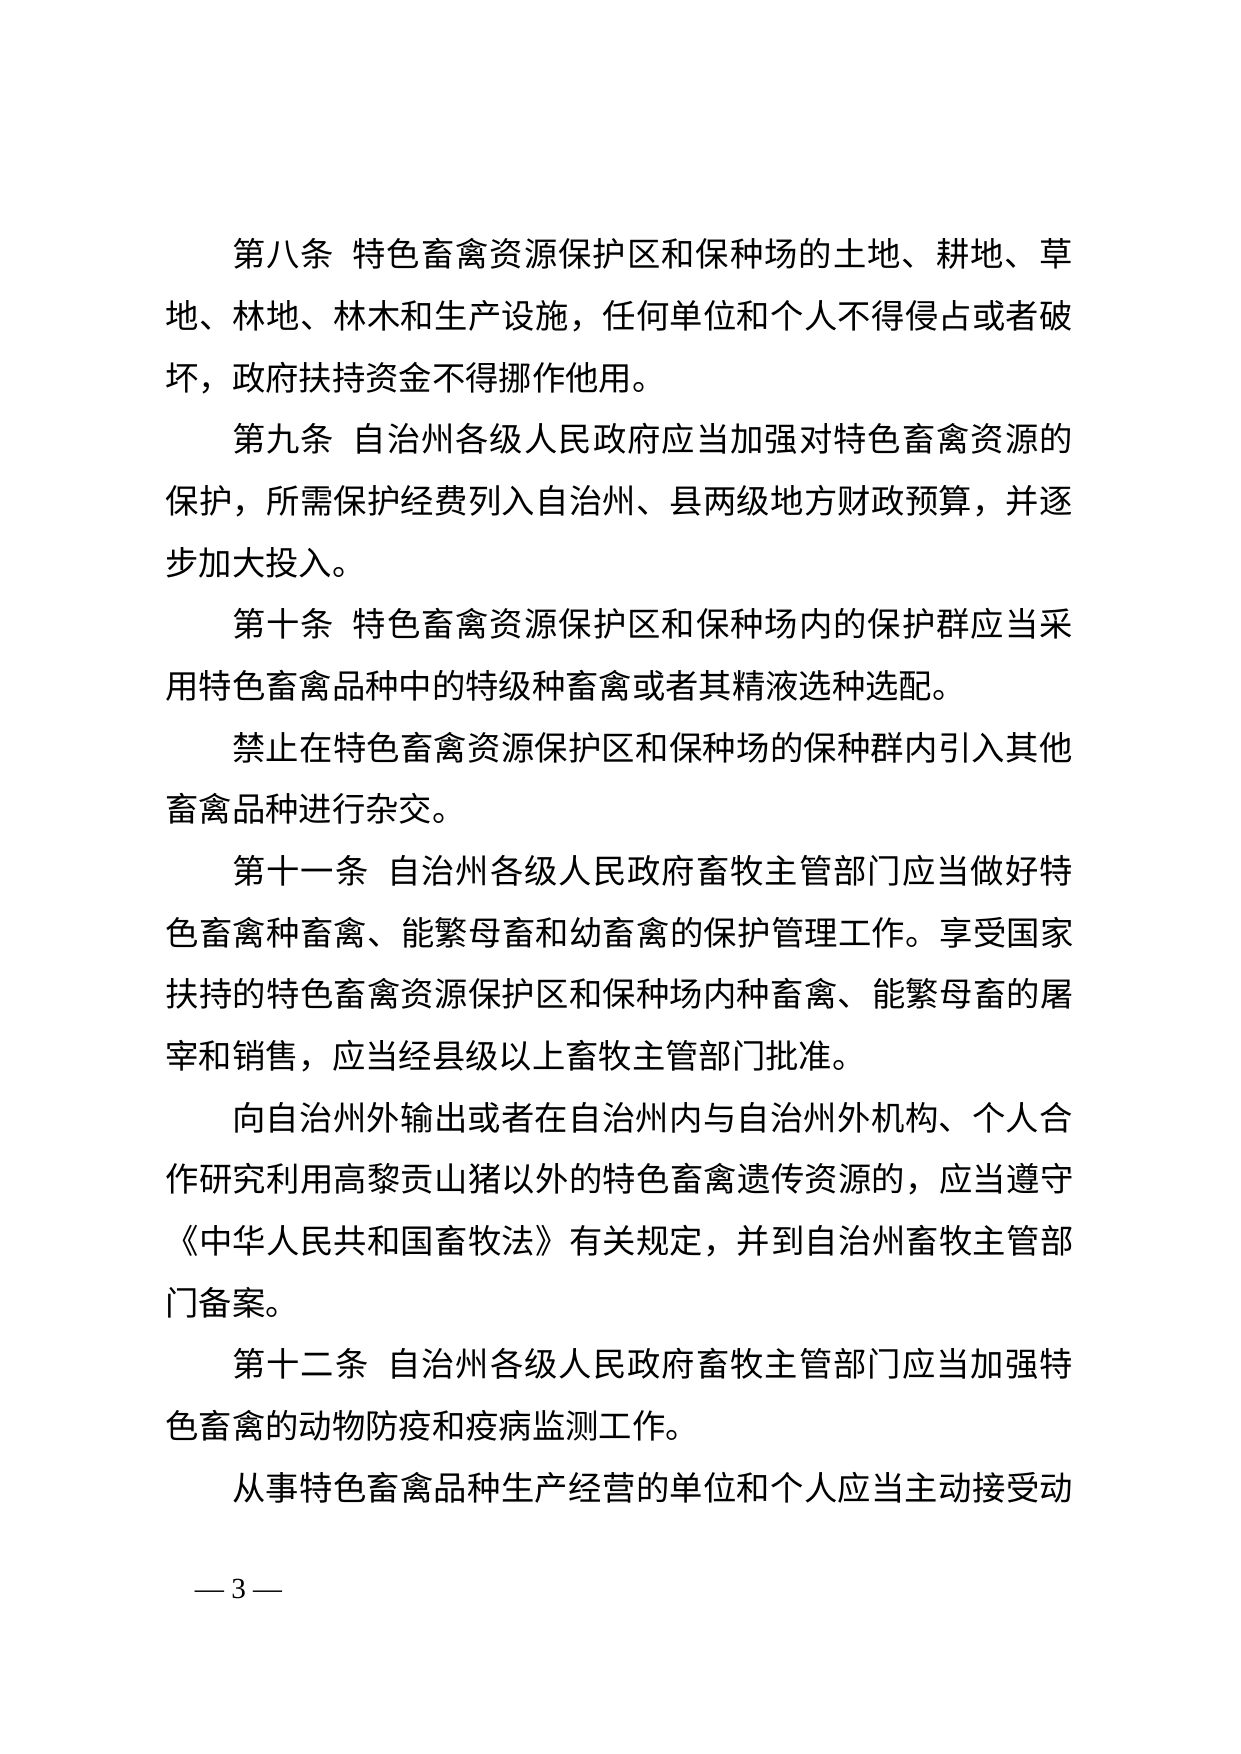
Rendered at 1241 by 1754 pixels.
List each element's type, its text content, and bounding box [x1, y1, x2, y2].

text 第十二条 自治州各级人民政府畜牧主管部门应当加强特色畜禽的动物防疫和疫病监测工作。 [165, 1327, 1075, 1451]
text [165, 1451, 1075, 1512]
text 第十条 特色畜禽资源保护区和保种场内的保护群应当采用特色畜禽品种中的特级种畜禽或者其精液选种选配。 [165, 587, 1075, 711]
text 向自治州外输出或者在自治州内与自治州外机构、个人合作研究利用高黎贡山猪以外的特色畜禽遗传资源的，应当遵守《中华人民共和国畜牧法》有关规定，并到自治州畜牧主管部门备案。 [165, 1081, 1075, 1327]
text 第九条 自治州各级人民政府应当加强对特色畜禽资源的保护，所需保护经费列入自治州、县两级地方财政预算，并逐步加大投入。 [165, 402, 1075, 587]
text 禁止在特色畜禽资源保护区和保种场的保种群内引入其他畜禽品种进行杂交。 [165, 711, 1075, 834]
text 第十一条 自治州各级人民政府畜牧主管部门应当做好特色畜禽种畜禽、能繁母畜和幼畜禽的保护管理工作。享受国家扶持的特色畜禽资源保护区和保种场内种畜禽、能繁母畜的屠宰和销售，应当经县级以上畜牧主管部门批准。 [165, 834, 1075, 1081]
text 第八条 特色畜禽资源保护区和保种场的土地、耕地、草地、林地、林木和生产设施，任何单位和个人不得侵占或者破坏，政府扶持资金不得挪作他用。 [165, 217, 1075, 402]
